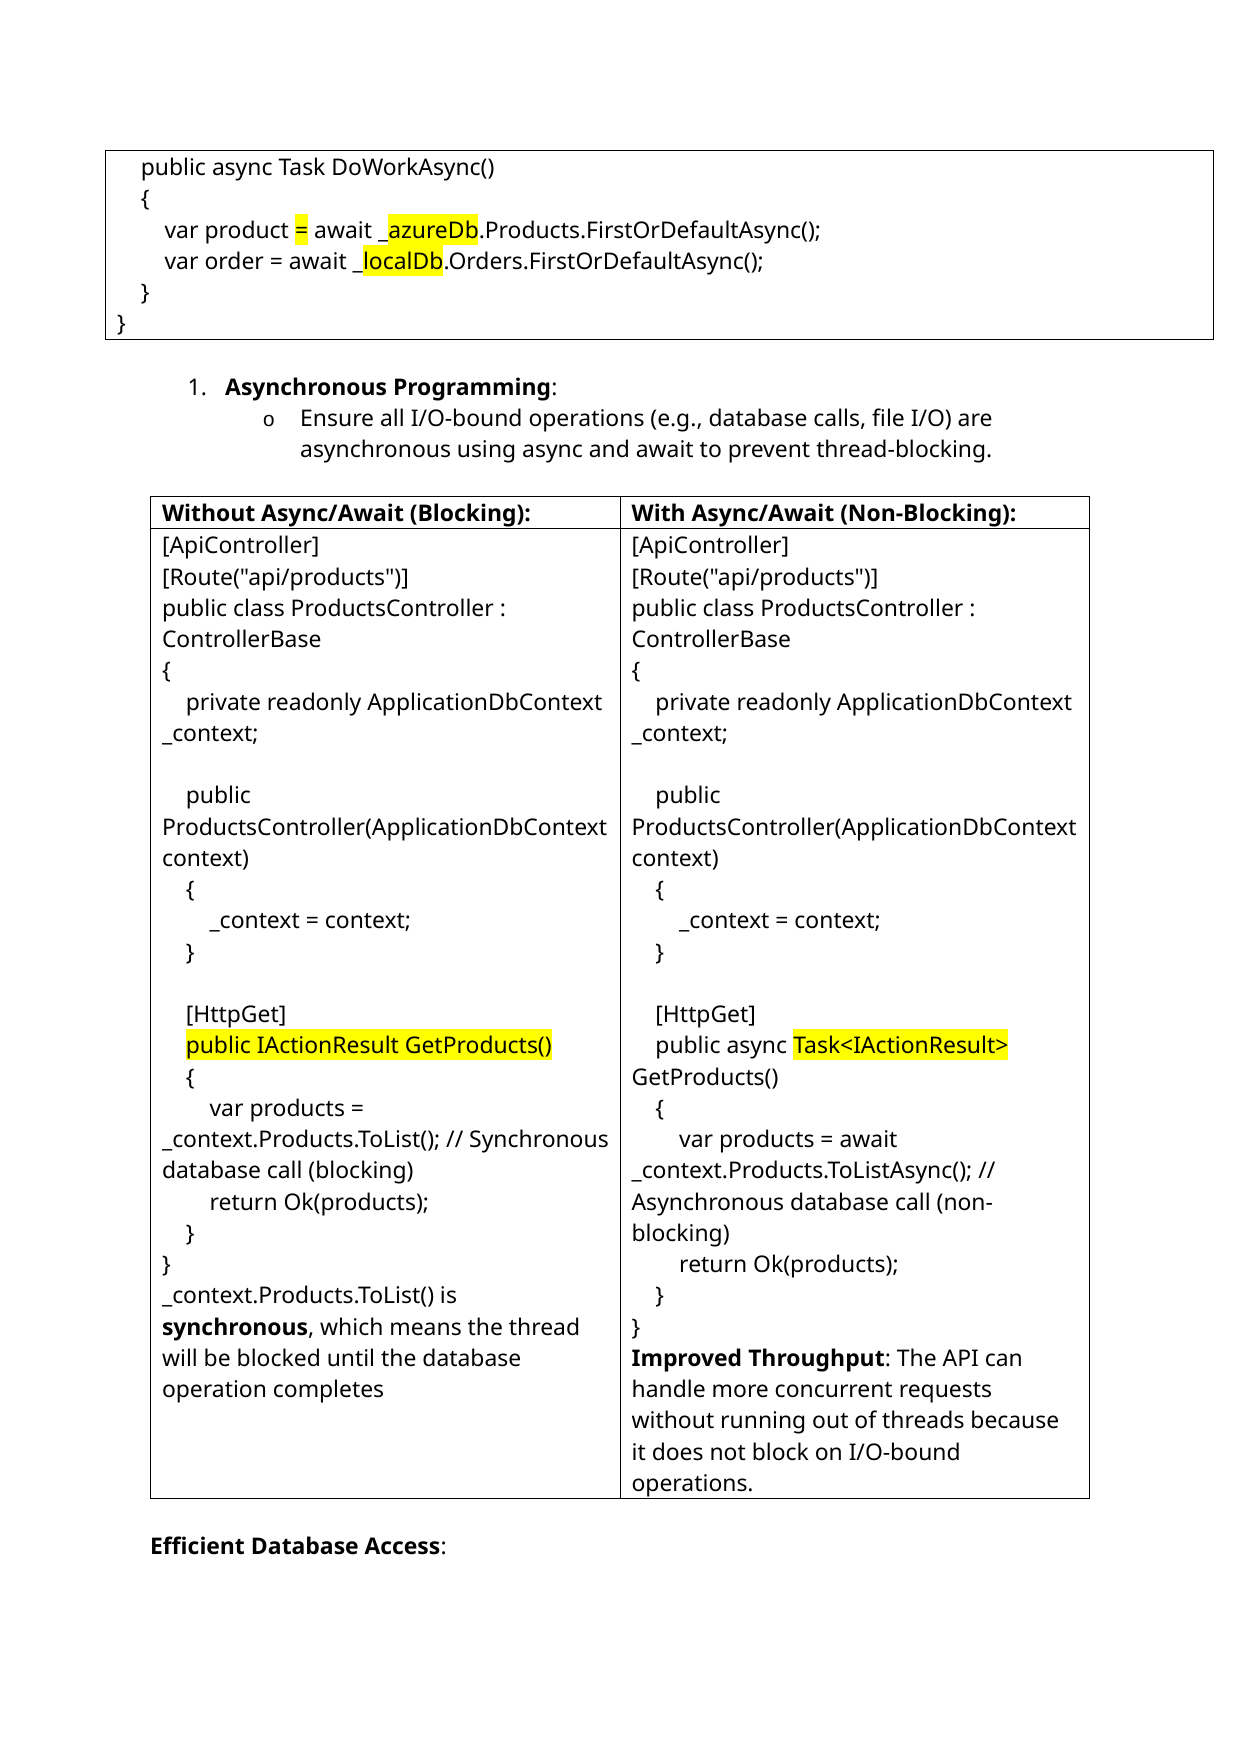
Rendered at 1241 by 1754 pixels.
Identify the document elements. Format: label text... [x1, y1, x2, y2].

list Ensure all I/O-bound operations (e.g., database calls, file I/O) are asynchronous using async and await to prevent thread-blocking. [262, 402, 1090, 464]
table_header With Async/Await (Non-Blocking): [621, 497, 1089, 528]
table_cell [ApiController] [Route("api/products")] public class ProductsController : ControllerBase { private readonly ApplicationDbContext _context; public ProductsController(ApplicationDbContext context) { _context = context; } [HttpGet] public async Task<IActionResult> GetProducts() { var products = await _context.Products.ToListAsync(); // Asynchronous database call (non-blocking) return Ok(products); } } Improved Throughput: The API can handle more concurrent requests without running out of threads because it does not block on I/O-bound operations. [621, 529, 1089, 1498]
list Asynchronous Programming: [187, 371, 1090, 402]
table_header Without Async/Await (Blocking): [151, 497, 620, 528]
table_cell [ApiController] [Route("api/products")] public class ProductsController : ControllerBase { private readonly ApplicationDbContext _context; public ProductsController(ApplicationDbContext context) { _context = context; } [HttpGet] public IActionResult GetProducts() { var products = _context.Products.ToList(); // Synchronous database call (blocking) return Ok(products); } } _context.Products.ToList() is synchronous, which means the thread will be blocked until the database operation completes [151, 529, 620, 1498]
text Efficient Database Access: [150, 1530, 1090, 1561]
